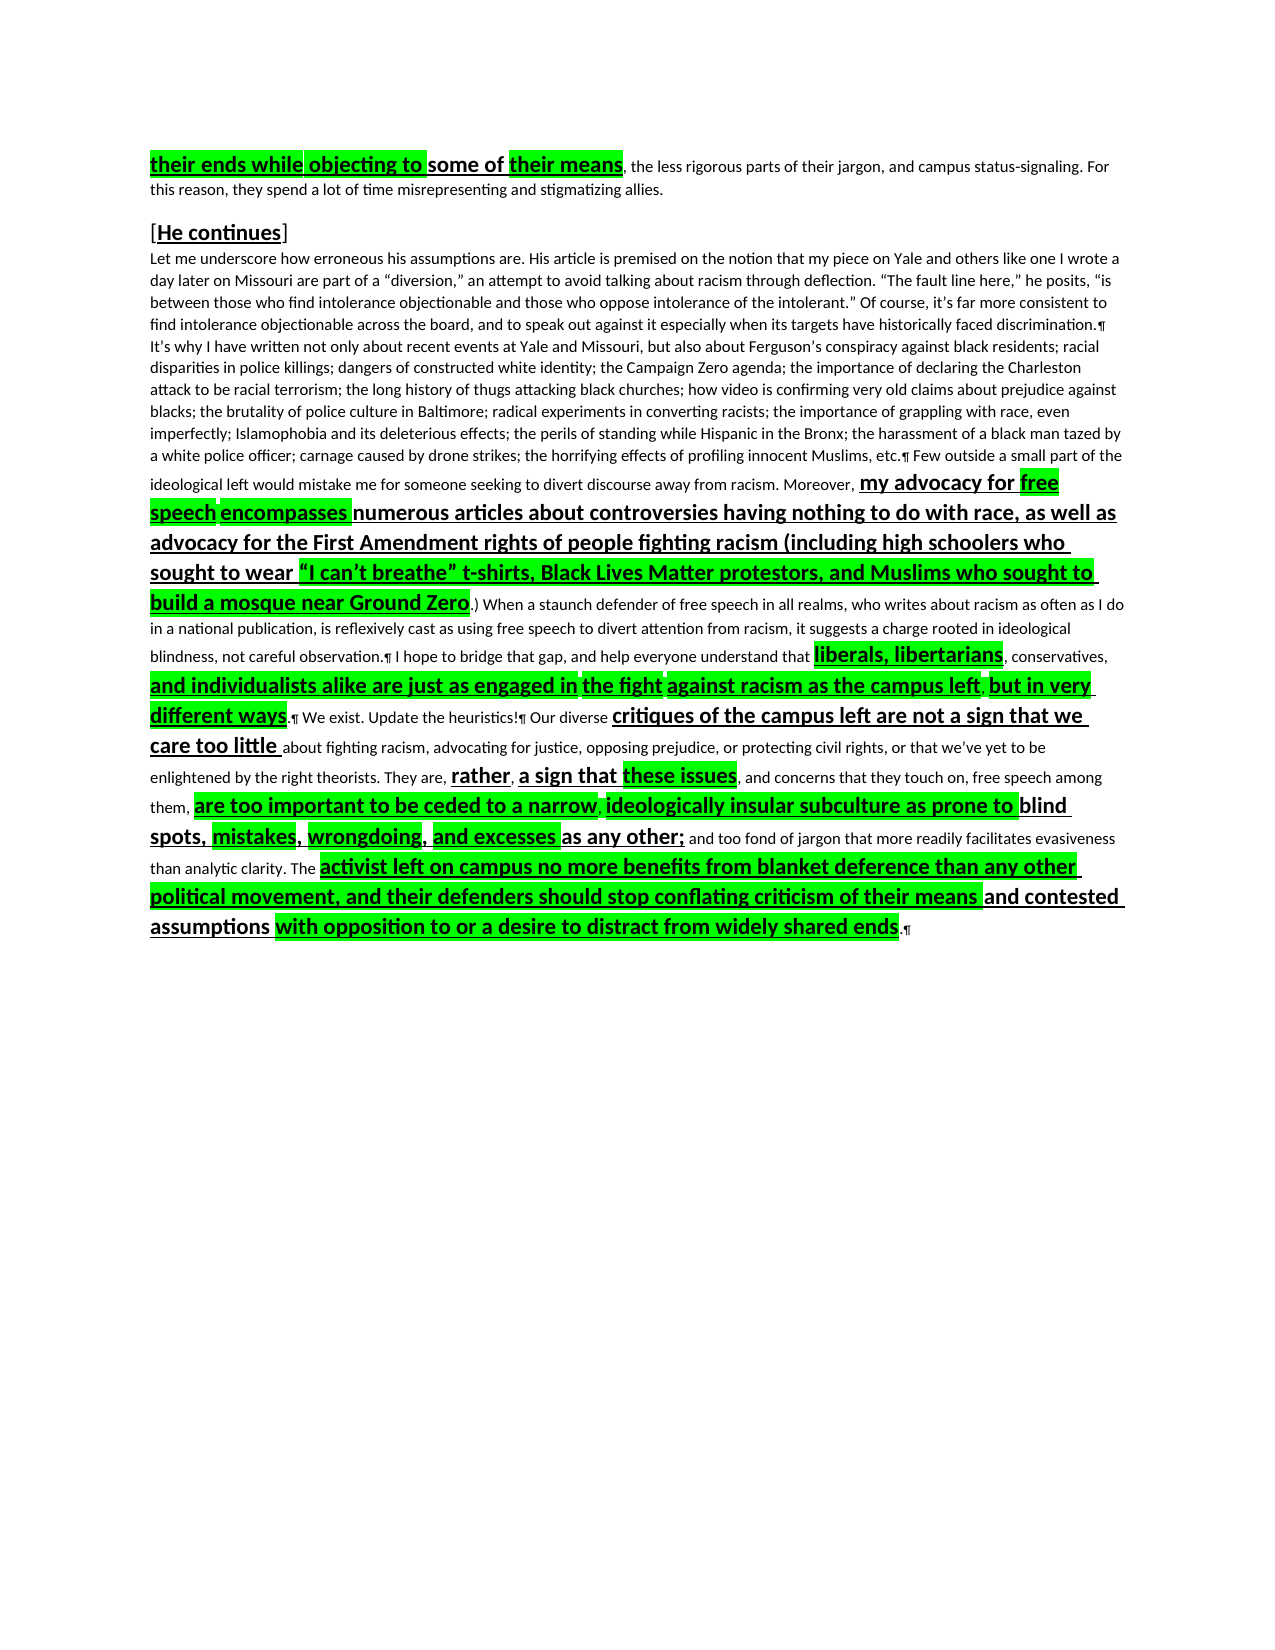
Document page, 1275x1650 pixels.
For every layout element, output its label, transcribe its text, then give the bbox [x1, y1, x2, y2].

text [He continues] [150, 218, 1125, 246]
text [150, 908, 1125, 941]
text Let me underscore how erroneous his assumptions are. His article is premised on the notion that my piece on Yale and others like one I wrote a day later on Missouri are part of a “diversion,” an attempt to avoid talking about racism through deflection. “The fault line here,” he posits, “is between those who find intolerance objectionable and those who oppose intolerance of the intolerant.” Of course, it’s far more consistent to find intolerance objectionable across the board, and to speak out against it especially when its targets have historically faced discrimination.¶ It’s why I have written not only about recent events at Yale and Missouri, but also about Ferguson’s conspiracy against black residents; racial disparities in police killings; dangers of constructed white identity; the Campaign Zero agenda; the importance of declaring the Charleston attack to be racial terrorism; the long history of thugs attacking black churches; how video is confirming very old claims about prejudice against blacks; the brutality of police culture in Baltimore; radical experiments in converting racists; the importance of grappling with race, even imperfectly; Islamophobia and its deleterious effects; the perils of standing while Hispanic in the Bronx; the harassment of a black man tazed by a white police officer; carnage caused by drone strikes; the horrifying effects of profiling innocent Muslims, etc.¶ Few outside a small part of the ideological left would mistake me for someone seeking to divert discourse away from racism. Moreover, my advocacy for free speech encompasses numerous articles about controversies having nothing to do with race, as well as advocacy for the First Amendment rights of people fighting racism (including high schoolers who sought to wear “I can’t breathe” t-shirts, Black Lives Matter protestors, and Muslims who sought to build a mosque near Ground Zero.) When a staunch defender of free speech in all realms, who writes about racism as often as I do in a national publication, is reflexively cast as using free speech to divert attention from racism, it suggests a charge rooted in ideological blindness, not careful observation.¶ I hope to bridge that gap, and help everyone understand that liberals, libertarians, conservatives, and individualists alike are just as engaged in the fight against racism as the campus left, but in very different ways.¶ We exist. Update the heuristics!¶ Our diverse critiques of the campus left are not a sign that we care too little about fighting racism, advocating for justice, opposing prejudice, or protecting civil rights, or that we’ve yet to be enlightened by the right theorists. They are, rather, a sign that these issues, and concerns that they touch on, free speech among them, are too important to be ceded to a narrow, ideologically insular subculture as prone to blind spots, mistakes, wrongdoing, and excesses as any other; and too fond of jargon that more readily facilitates evasiveness than analytic clarity. The activist left on campus no more benefits from blanket deference than any other political movement, and their defenders should stop conflating criticism of their means and contested assumptions with opposition to or a desire to distract from widely shared ends.¶ [150, 248, 1125, 906]
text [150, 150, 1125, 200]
